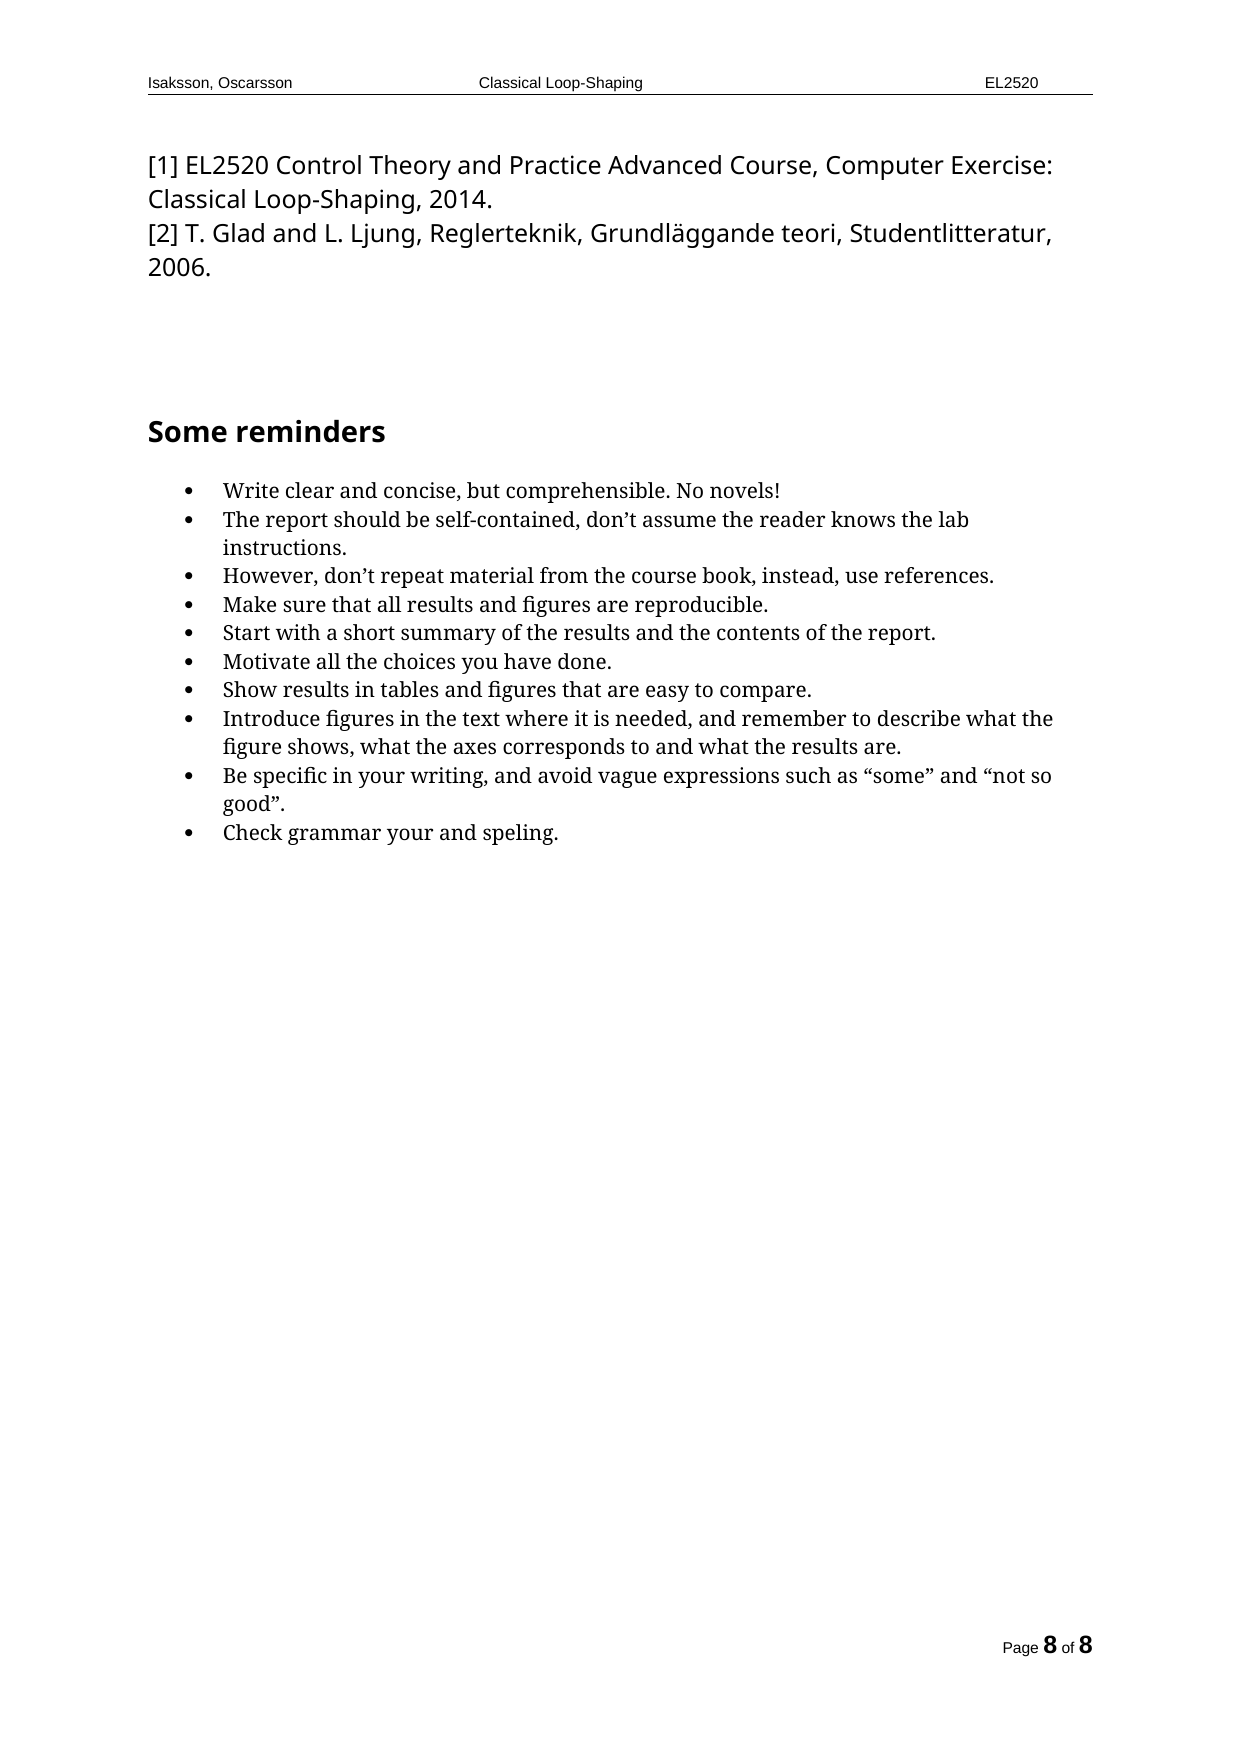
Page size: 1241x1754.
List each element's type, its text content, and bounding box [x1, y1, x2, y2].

list Make sure that all results and figures are reproducible. [185, 590, 1093, 618]
text [1] EL2520 Control Theory and Practice Advanced Course, Computer Exercise: Classical Loop-Shaping, 2014. [148, 148, 1093, 216]
list However, don’t repeat material from the course book, instead, use references. [185, 562, 1093, 590]
list Check grammar your and speling. [185, 818, 1093, 846]
list Introduce figures in the text where it is needed, and remember to describe what the figure shows, what the axes corresponds to and what the results are. [185, 704, 1093, 761]
text [2] T. Glad and L. Ljung, Reglerteknik, Grundläggande teori, Studentlitteratur, 2006. [148, 216, 1093, 284]
list Write clear and concise, but comprehensible. No novels! [185, 476, 1093, 505]
text Some reminders [148, 412, 1093, 451]
list Motivate all the choices you have done. [185, 647, 1093, 675]
list Show results in tables and figures that are easy to compare. [185, 675, 1093, 704]
list Start with a short summary of the results and the contents of the report. [185, 618, 1093, 647]
list Be specific in your writing, and avoid vague expressions such as “some” and “not so good”. [185, 761, 1093, 818]
list The report should be self-contained, don’t assume the reader knows the lab instructions. [185, 505, 1093, 562]
